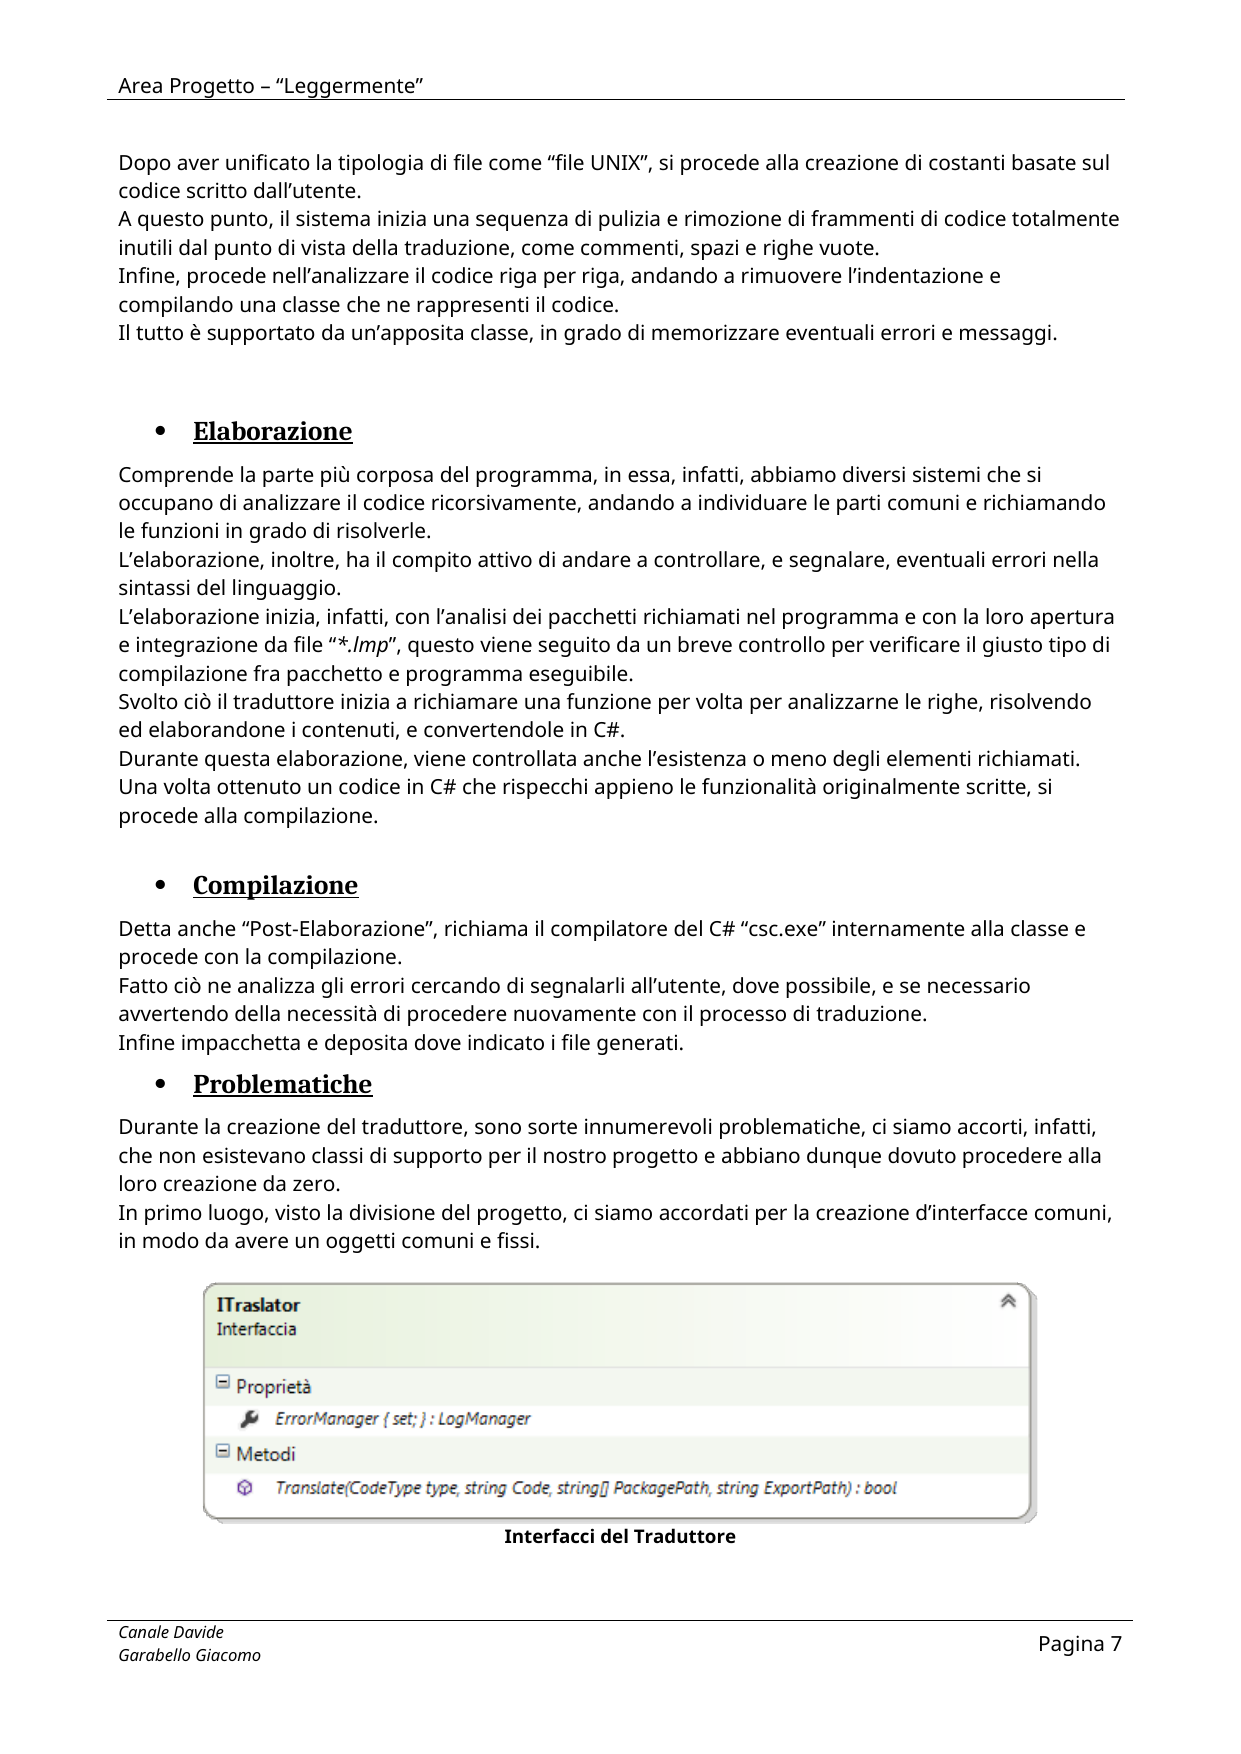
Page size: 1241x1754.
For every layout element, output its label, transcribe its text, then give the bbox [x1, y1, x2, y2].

text Una volta ottenuto un codice in C# che rispecchi appieno le funzionalità originalmente scritte, si procede alla compilazione. [118, 772, 1122, 829]
subtitle Problematiche [156, 1069, 1122, 1100]
text Dopo aver unificato la tipologia di file come “file UNIX”, si procede alla creazione di costanti basate sul codice scritto dall’utente. [118, 148, 1122, 204]
text Comprende la parte più corposa del programma, in essa, infatti, abbiamo diversi sistemi che si occupano di analizzare il codice ricorsivamente, andando a individuare le parti comuni e richiamando le funzioni in grado di risolverle. L’elaborazione, inoltre, ha il compito attivo di andare a controllare, e segnalare, eventuali errori nella sintassi del linguaggio. L’elaborazione inizia, infatti, con l’analisi dei pacchetti richiamati nel programma e con la loro apertura e integrazione da file “*.lmp”, questo viene seguito da un breve controllo per verificare il giusto tipo di compilazione fra pacchetto e programma eseguibile. [118, 460, 1122, 687]
text Detta anche “Post-Elaborazione”, richiama il compilatore del C# “csc.exe” internamente alla classe e procede con la compilazione. [118, 914, 1122, 971]
subtitle Compilazione [156, 870, 1122, 901]
text Infine impacchetta e deposita dove indicato i file generati. [118, 1028, 1122, 1056]
subtitle Elaborazione [156, 416, 1122, 447]
text In primo luogo, visto la divisione del progetto, ci siamo accordati per la creazione d’interfacce comuni, in modo da avere un oggetti comuni e fissi. [118, 1198, 1122, 1254]
text Interfacci del Traduttore [118, 1523, 1122, 1549]
text Infine, procede nell’analizzare il codice riga per riga, andando a rimuovere l’indentazione e compilando una classe che ne rappresenti il codice. Il tutto è supportato da un’apposita classe, in grado di memorizzare eventuali errori e messaggi. [118, 261, 1122, 347]
text Svolto ciò il traduttore inizia a richiamare una funzione per volta per analizzarne le righe, risolvendo ed elaborandone i contenuti, e convertendole in C#. [118, 687, 1122, 744]
picture [202, 1282, 1038, 1524]
text A questo punto, il sistema inizia una sequenza di pulizia e rimozione di frammenti di codice totalmente inutili dal punto di vista della traduzione, come commenti, spazi e righe vuote. [118, 204, 1122, 261]
text Fatto ciò ne analizza gli errori cercando di segnalarli all’utente, dove possibile, e se necessario avvertendo della necessità di procedere nuovamente con il processo di traduzione. [118, 971, 1122, 1028]
text Durante la creazione del traduttore, sono sorte innumerevoli problematiche, ci siamo accorti, infatti, che non esistevano classi di supporto per il nostro progetto e abbiano dunque dovuto procedere alla loro creazione da zero. [118, 1112, 1122, 1198]
text Durante questa elaborazione, viene controllata anche l’esistenza o meno degli elementi richiamati. [118, 744, 1122, 772]
